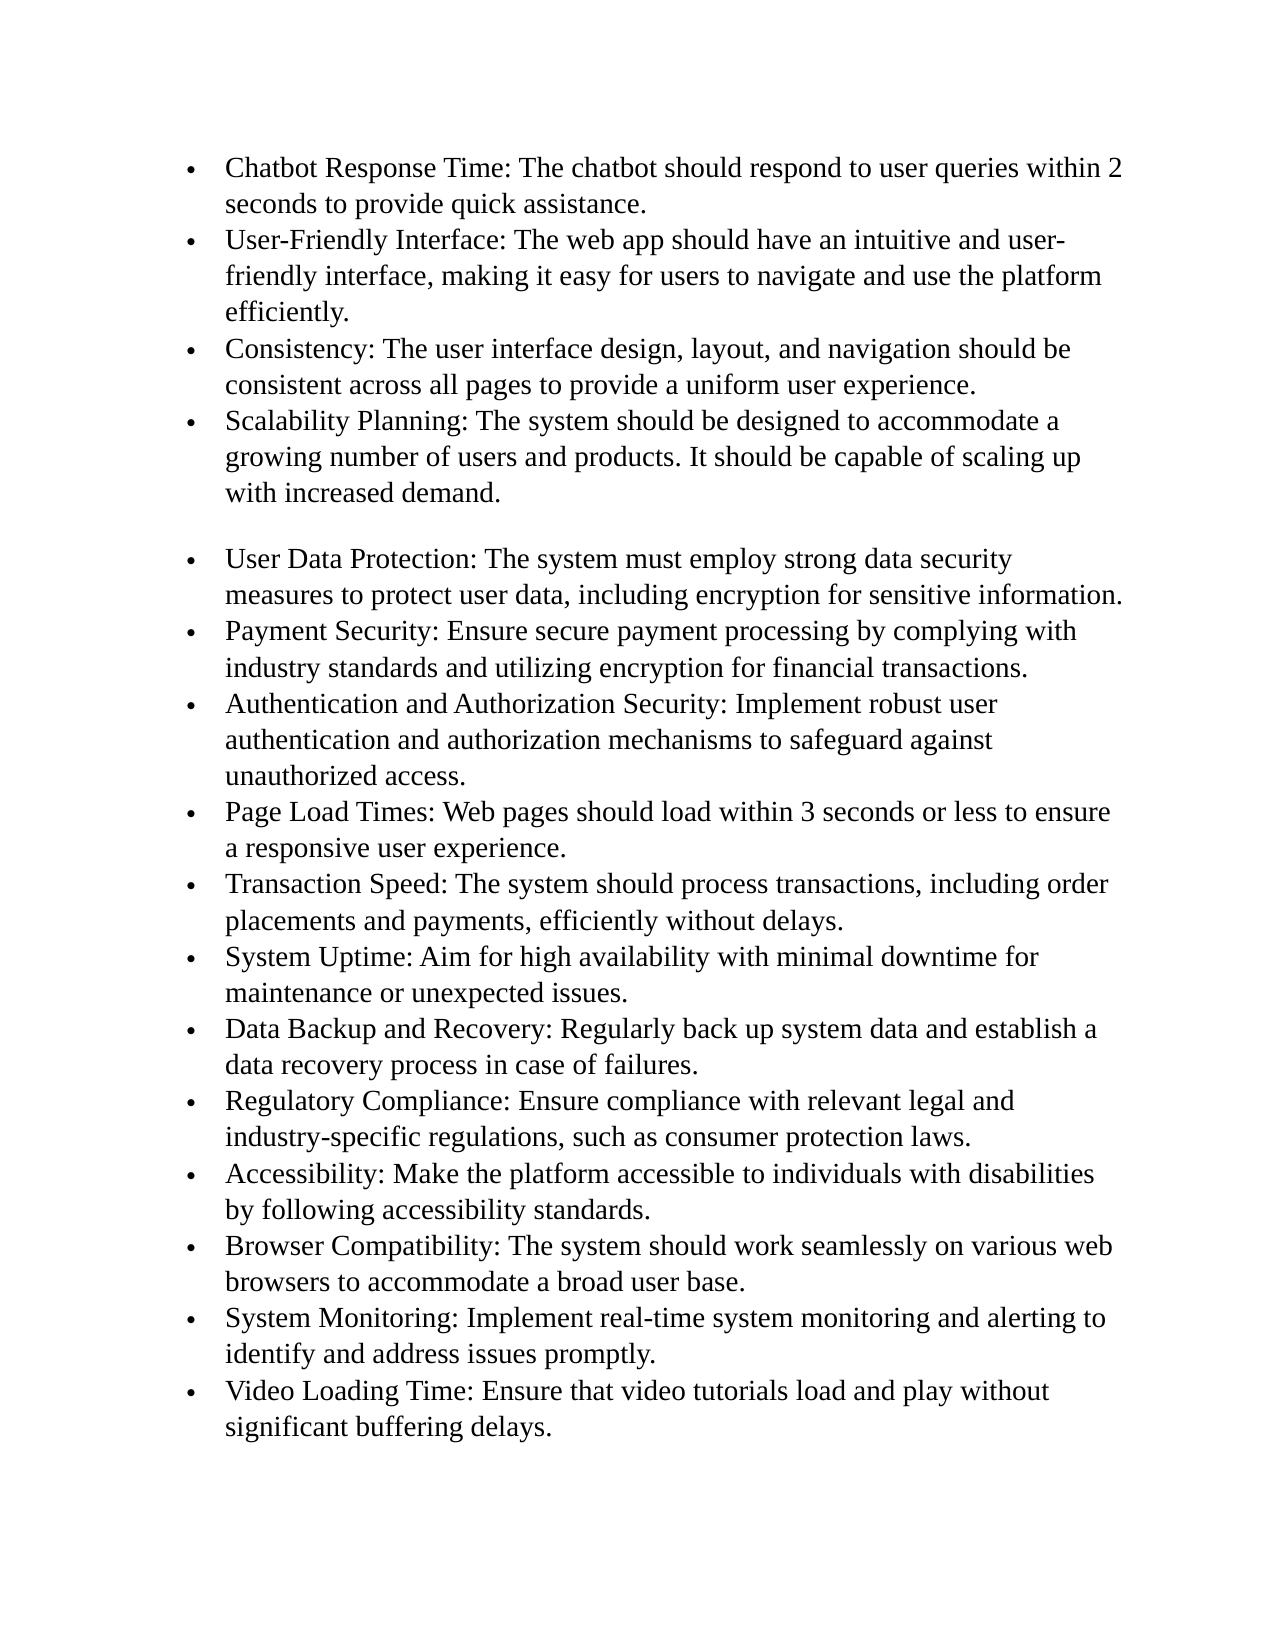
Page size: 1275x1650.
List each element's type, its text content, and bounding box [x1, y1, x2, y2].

list System Monitoring: Implement real-time system monitoring and alerting to identify and address issues promptly. [187, 1300, 1125, 1370]
list Chatbot Response Time: The chatbot should respond to user queries within 2 seconds to provide quick assistance. [187, 150, 1125, 220]
list Scalability Planning: The system should be designed to accommodate a growing number of users and products. It should be capable of scaling up with increased demand. [187, 403, 1125, 539]
list System Uptime: Aim for high availability with minimal downtime for maintenance or unexpected issues. [187, 939, 1125, 1008]
list Regulatory Compliance: Ensure compliance with relevant legal and industry-specific regulations, such as consumer protection laws. [187, 1083, 1125, 1153]
list Authentication and Authorization Security: Implement robust user authentication and authorization mechanisms to safeguard against unauthorized access. [187, 686, 1125, 792]
list Video Loading Time: Ensure that video tutorials load and play without significant buffering delays. [187, 1373, 1125, 1442]
list Payment Security: Ensure secure payment processing by complying with industry standards and utilizing encryption for financial transactions. [187, 613, 1125, 683]
list Browser Compatibility: The system should work seamlessly on various web browsers to accommodate a broad user base. [187, 1228, 1125, 1298]
list Accessibility: Make the platform accessible to individuals with disabilities by following accessibility standards. [187, 1156, 1125, 1225]
list Transaction Speed: The system should process transactions, including order placements and payments, efficiently without delays. [187, 867, 1125, 936]
list Consistency: The user interface design, layout, and navigation should be consistent across all pages to provide a uniform user experience. [187, 331, 1125, 400]
list User-Friendly Interface: The web app should have an intuitive and user-friendly interface, making it easy for users to navigate and use the platform efficiently. [187, 222, 1125, 328]
list Data Backup and Recovery: Regularly back up system data and establish a data recovery process in case of failures. [187, 1011, 1125, 1081]
list Page Load Times: Web pages should load within 3 seconds or less to ensure a responsive user experience. [187, 794, 1125, 864]
list User Data Protection: The system must employ strong data security measures to protect user data, including encryption for sensitive information. [187, 541, 1125, 611]
